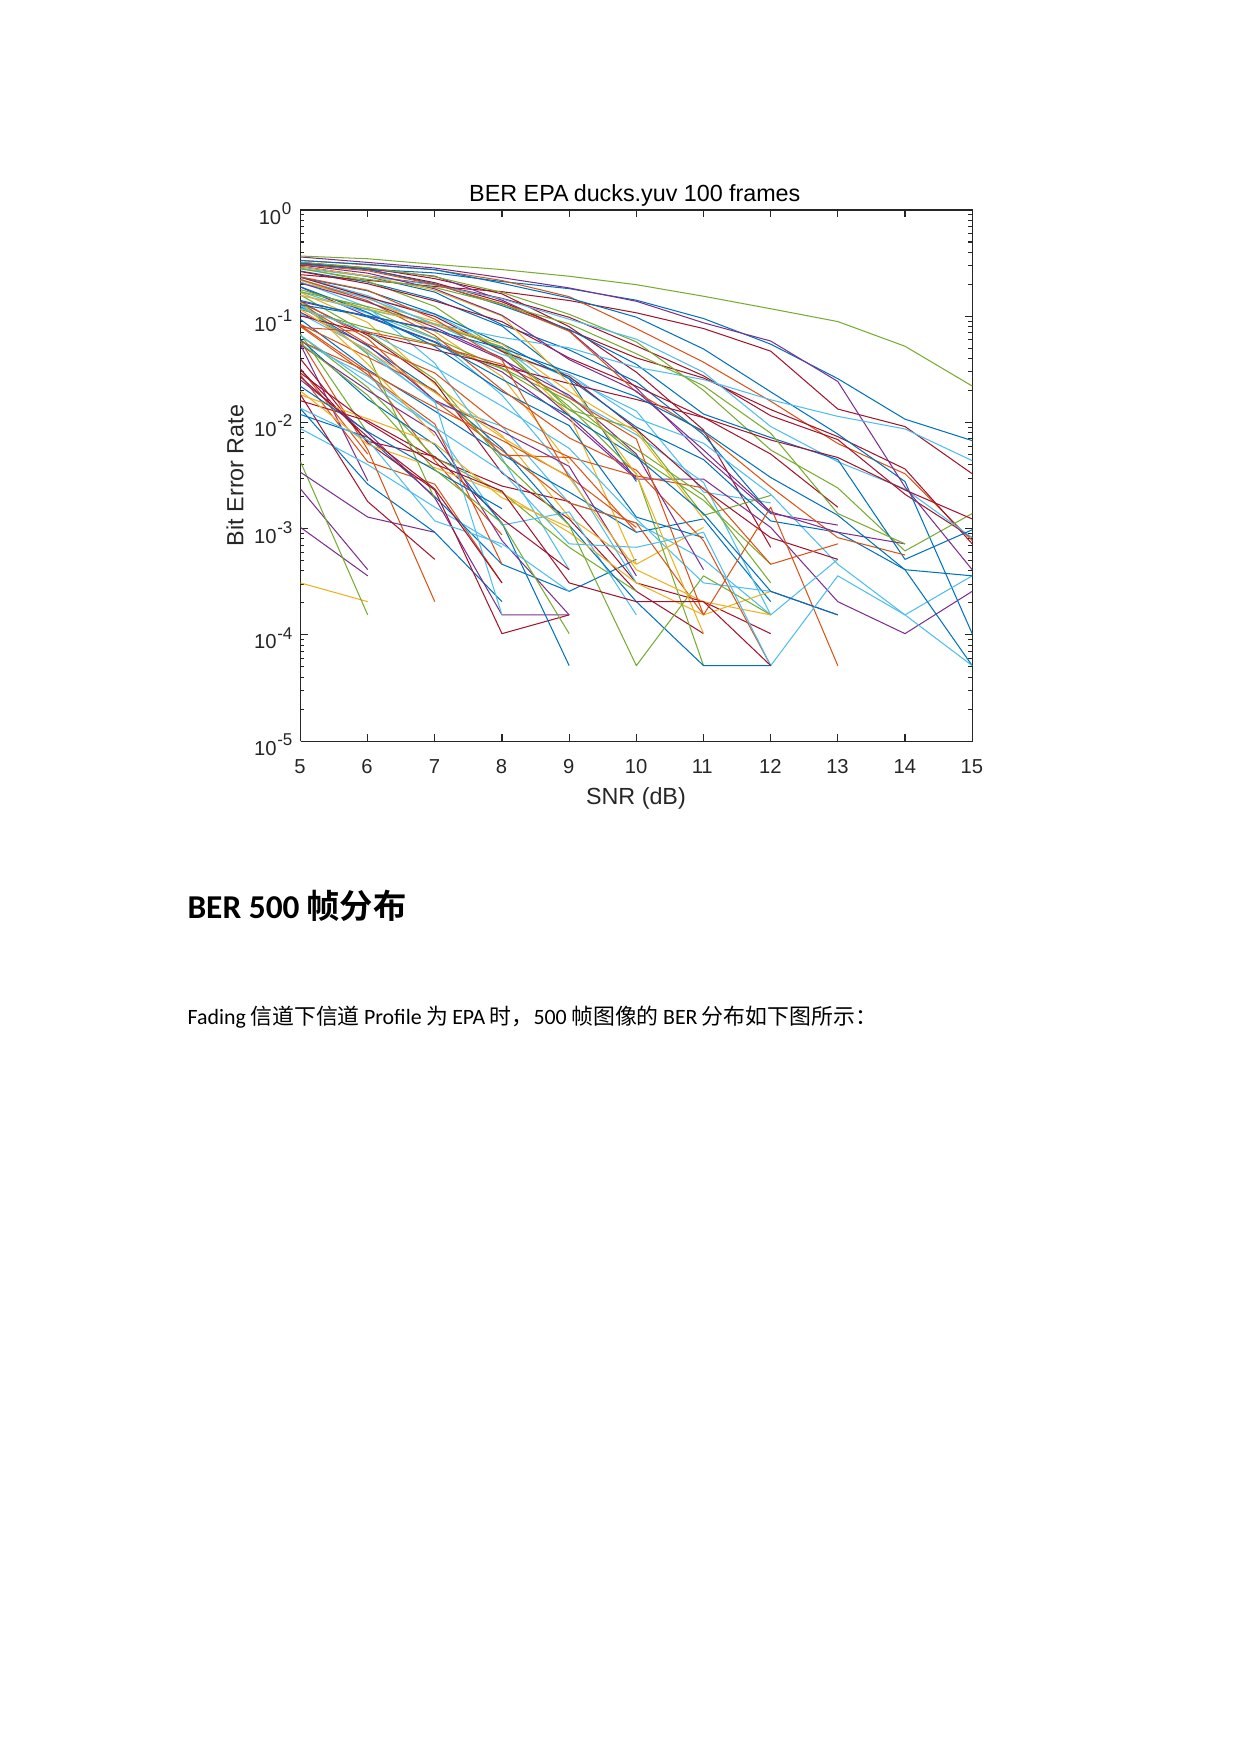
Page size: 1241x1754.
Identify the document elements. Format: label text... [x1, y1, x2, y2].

subtitle BER 500帧分布 [187, 872, 1053, 937]
text Fading信道下信道Profile为EPA时，500帧图像的BER分布如下图所示： [187, 999, 1053, 1031]
